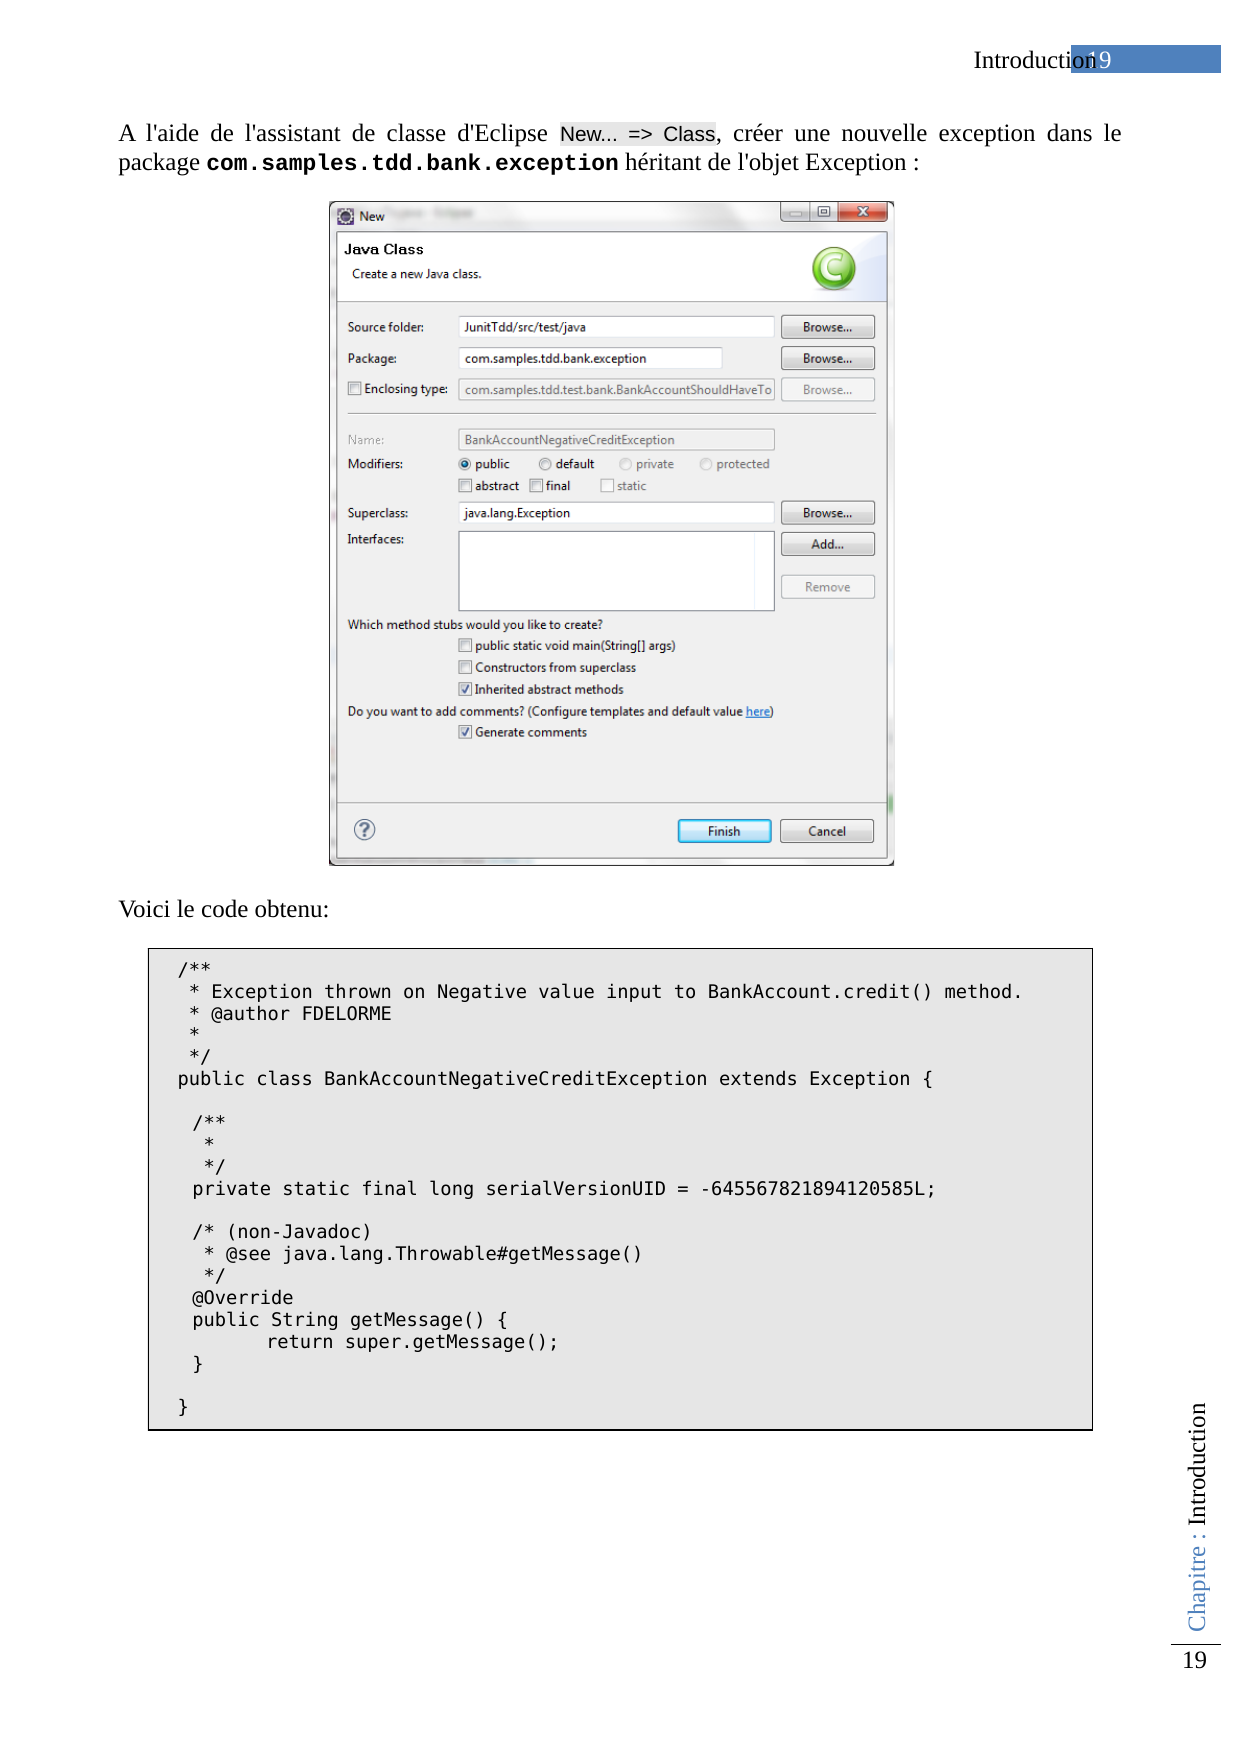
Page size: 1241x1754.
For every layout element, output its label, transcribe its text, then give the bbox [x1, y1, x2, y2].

text */ [149, 1254, 1092, 1276]
text * [149, 1013, 1092, 1035]
text Voici le code obtenu: [118, 894, 1122, 923]
text public String getMessage() { [149, 1298, 1092, 1320]
text private static final long serialVersionUID = -645567821894120585L; [149, 1167, 1092, 1188]
text } [149, 1342, 1092, 1363]
text @Override [149, 1276, 1092, 1298]
text */ [149, 1145, 1092, 1167]
text A l'aide de l'assistant de classe d'Eclipse New... => Class, créer une nouvelle exception dans le package com.samples.tdd.bank.exception héritant de l'objet Exception : [118, 118, 1122, 177]
text /* (non-Javadoc) [149, 1210, 1092, 1232]
text return super.getMessage(); [149, 1320, 1092, 1342]
text */ [149, 1035, 1092, 1057]
picture [329, 201, 895, 866]
text } [149, 1385, 1092, 1429]
text * [149, 1123, 1092, 1145]
text * Exception thrown on Negative value input to BankAccount.credit() method. [149, 970, 1092, 992]
text /** [149, 1101, 1092, 1123]
text * @see java.lang.Throwable#getMessage() [149, 1232, 1092, 1254]
text public class BankAccountNegativeCreditException extends Exception { [149, 1057, 1092, 1079]
text /** [149, 949, 1092, 970]
text * @author FDELORME [149, 992, 1092, 1013]
